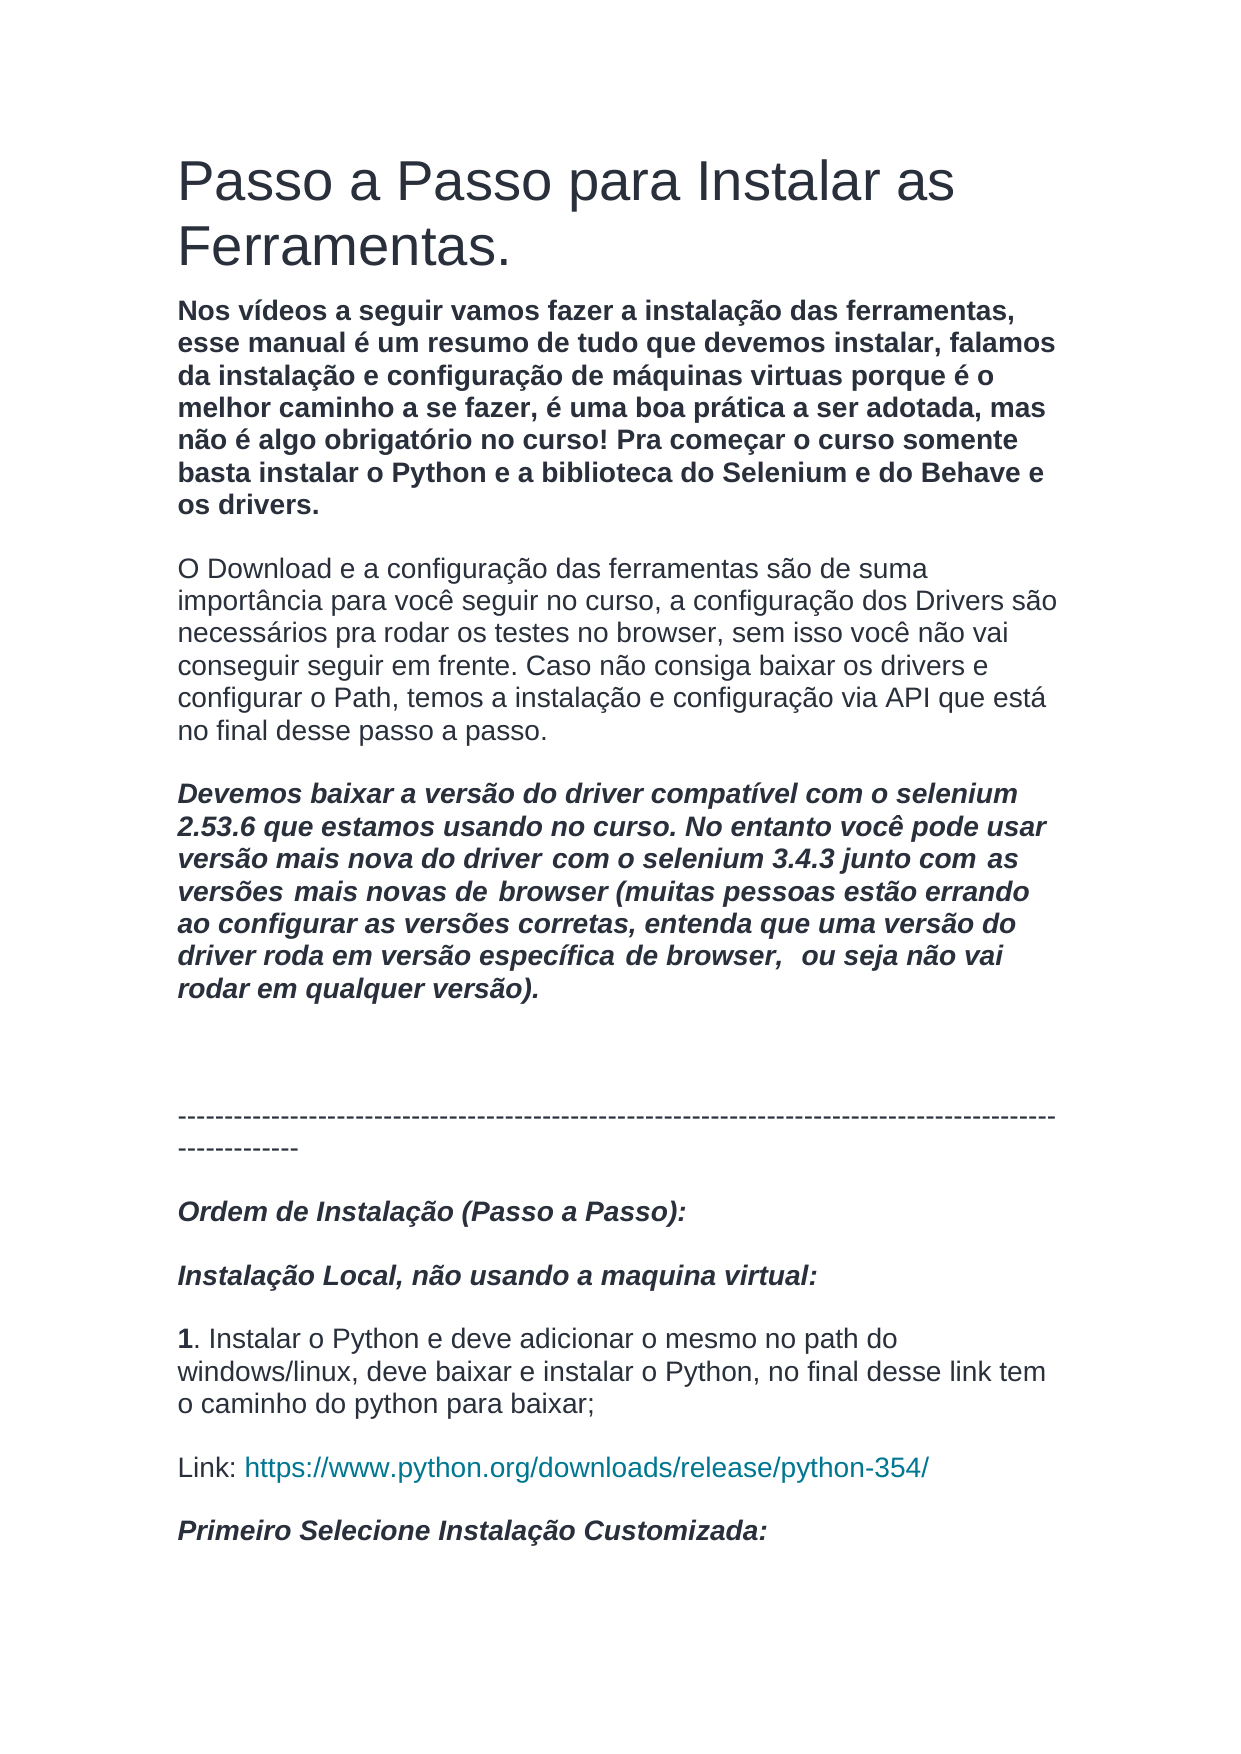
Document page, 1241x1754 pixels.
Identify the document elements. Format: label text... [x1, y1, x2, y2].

text Nos vídeos a seguir vamos fazer a instalação das ferramentas, esse manual é um resumo de tudo que devemos instalar, falamos da instalação e configuração de máquinas virtuas porque é o melhor caminho a se fazer, é uma boa prática a ser adotada, mas não é algo obrigatório no curso! Pra começar o curso somente basta instalar o Python e a biblioteca do Selenium e do Behave e os drivers. [177, 294, 1063, 520]
text Link: https://www.python.org/downloads/release/python-354/ [177, 1451, 1063, 1483]
text ----------------------------------------------------------------------------------------------------------- [177, 1099, 1063, 1164]
text 1. Instalar o Python e deve adicionar o mesmo no path do windows/linux, deve baixar e instalar o Python, no final desse link tem o caminho do python para baixar; [177, 1322, 1063, 1419]
text Primeiro Selecione Instalação Customizada: [177, 1514, 1063, 1547]
text Devemos baixar a versão do driver compatível com o selenium 2.53.6 que estamos usando no curso. No entanto você pode usar versão mais nova do driver com o selenium 3.4.3 junto com as versões mais novas de browser (muitas pessoas estão errando ao configurar as versões corretas, entenda que uma versão do driver roda em versão específica de browser, ou seja não vai rodar em qualquer versão). [177, 777, 1063, 1004]
text Ordem de Instalação (Passo a Passo): [177, 1195, 1063, 1227]
text O Download e a configuração das ferramentas são de suma importância para você seguir no curso, a configuração dos Drivers são necessários pra rodar os testes no browser, sem isso você não vai conseguir seguir em frente. Caso não consiga baixar os drivers e configurar o Path, temos a instalação e configuração via API que está no final desse passo a passo. [177, 552, 1063, 746]
text Passo a Passo para Instalar as Ferramentas. [177, 148, 1063, 277]
text Instalação Local, não usando a maquina virtual: [177, 1259, 1063, 1291]
